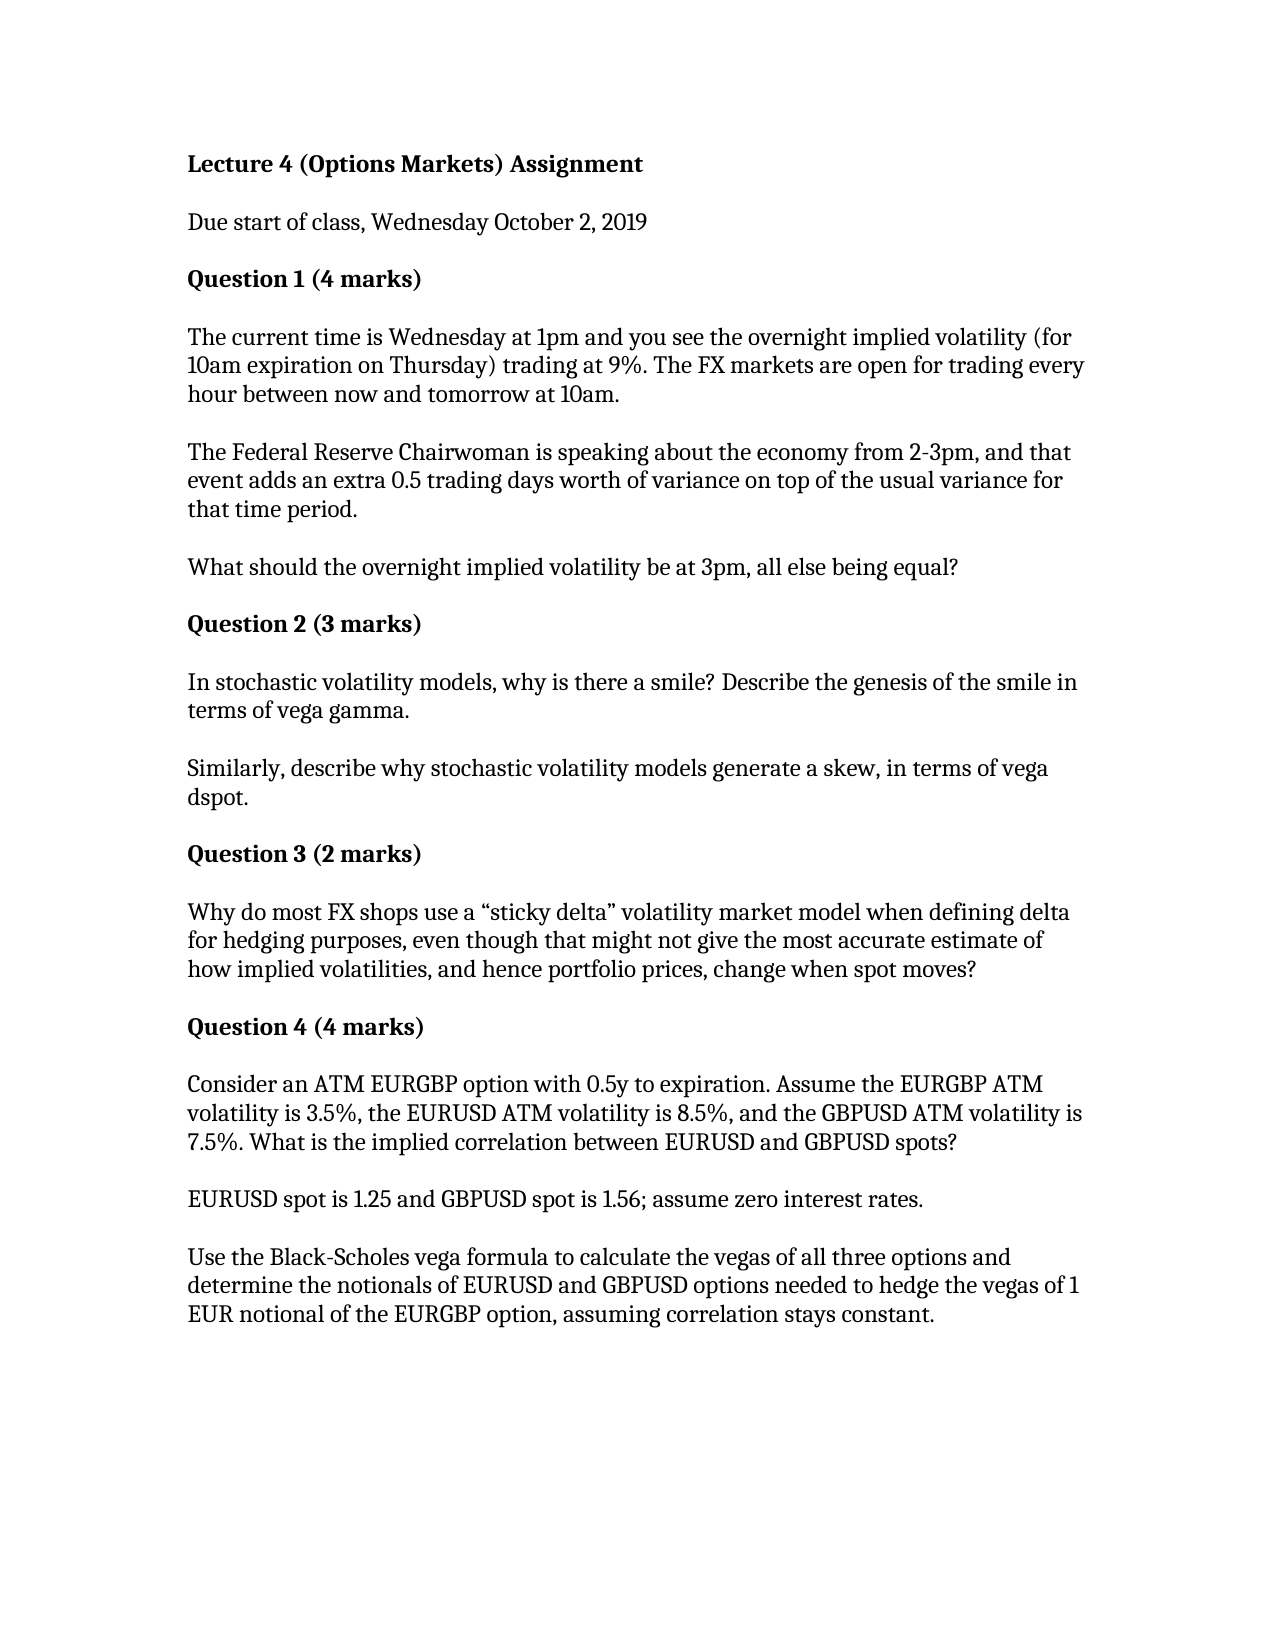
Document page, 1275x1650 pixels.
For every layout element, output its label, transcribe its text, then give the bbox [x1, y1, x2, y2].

text Question 3 (2 marks) [187, 840, 1087, 869]
text In stochastic volatility models, why is there a smile? Describe the genesis of the smile in terms of vega gamma. [187, 667, 1087, 725]
text The current time is Wednesday at 1pm and you see the overnight implied volatility (for 10am expiration on Thursday) trading at 9%. The FX markets are open for trading every hour between now and tomorrow at 10am. [187, 322, 1087, 409]
text What should the overnight implied volatility be at 3pm, all else being equal? [187, 552, 1087, 581]
text Question 4 (4 marks) [187, 1012, 1087, 1041]
text Due start of class, Wednesday October 2, 2019 [187, 207, 1087, 236]
text The Federal Reserve Chairwoman is speaking about the economy from 2-3pm, and that event adds an extra 0.5 trading days worth of variance on top of the usual variance for that time period. [187, 437, 1087, 524]
text Consider an ATM EURGBP option with 0.5y to expiration. Assume the EURGBP ATM volatility is 3.5%, the EURUSD ATM volatility is 8.5%, and the GBPUSD ATM volatility is 7.5%. What is the implied correlation between EURUSD and GBPUSD spots? [187, 1070, 1087, 1156]
text Why do most FX shops use a “sticky delta” volatility market model when defining delta for hedging purposes, even though that might not give the most accurate estimate of how implied volatilities, and hence portfolio prices, change when spot moves? [187, 897, 1087, 984]
text Similarly, describe why stochastic volatility models generate a skew, in terms of vega dspot. [187, 754, 1087, 811]
text EURUSD spot is 1.25 and GBPUSD spot is 1.56; assume zero interest rates. [187, 1185, 1087, 1214]
text Question 1 (4 marks) [187, 265, 1087, 294]
text Lecture 4 (Options Markets) Assignment [187, 150, 1087, 179]
text Use the Black-Scholes vega formula to calculate the vegas of all three options and determine the notionals of EURUSD and GBPUSD options needed to hedge the vegas of 1 EUR notional of the EURGBP option, assuming correlation stays constant. [187, 1242, 1087, 1329]
text Question 2 (3 marks) [187, 610, 1087, 639]
